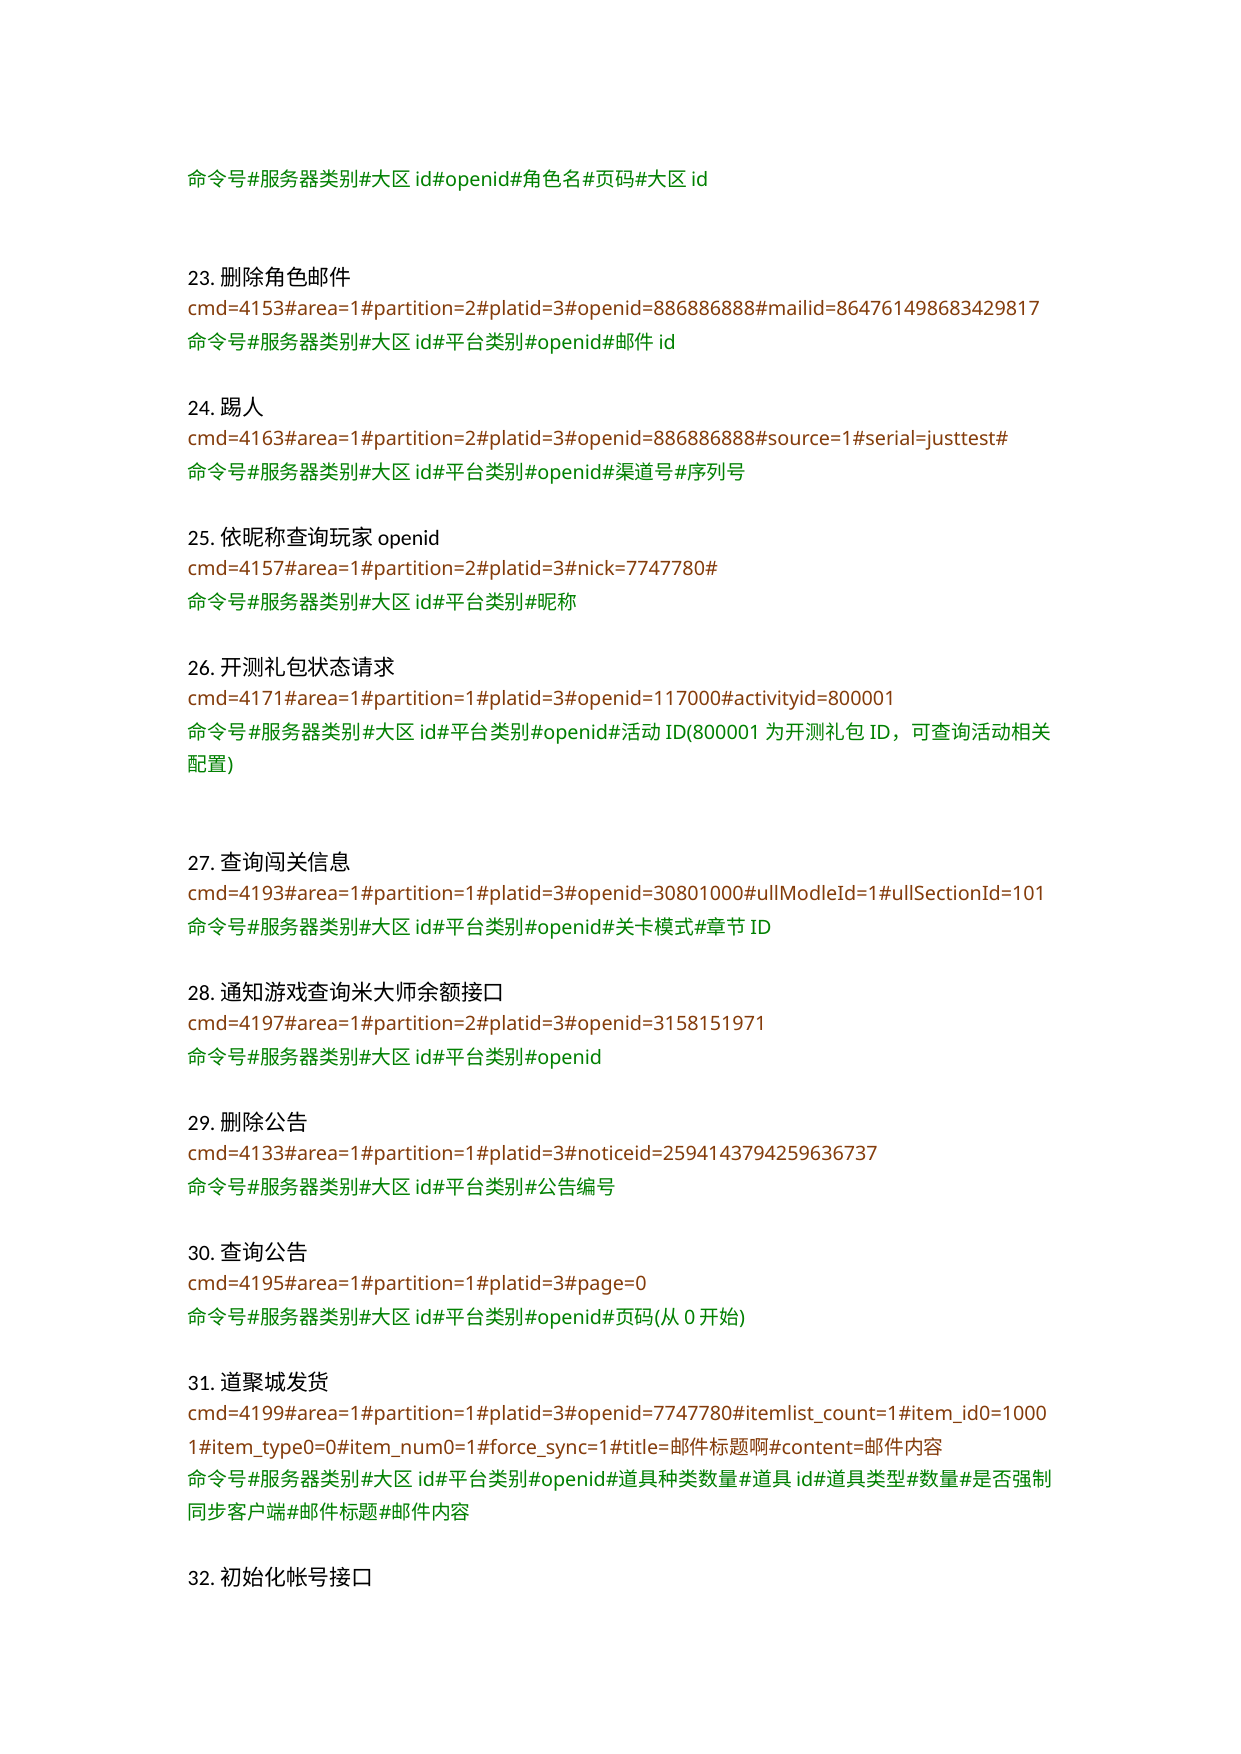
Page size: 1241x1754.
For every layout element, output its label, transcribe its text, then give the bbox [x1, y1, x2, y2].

list 依昵称查询玩家openid [187, 519, 1053, 552]
text 命令号#服务器类别#大区id#平台类别#openid#页码(从0开始) [187, 1299, 1053, 1332]
text 命令号#服务器类别#大区id#平台类别#openid#邮件id [187, 324, 1053, 357]
text 命令号#服务器类别#大区id#平台类别#openid#道具种类数量#道具id#道具类型#数量#是否强制同步客户端#邮件标题#邮件内容 [187, 1462, 1053, 1527]
text 命令号#服务器类别#大区id#平台类别#openid#活动ID(800001为开测礼包ID，可查询活动相关配置) [187, 714, 1053, 779]
text cmd=4153#area=1#partition=2#platid=3#openid=886886888#mailid=864761498683429817 [187, 292, 1053, 324]
text cmd=4199#area=1#partition=1#platid=3#openid=7747780#itemlist_count=1#item_id0=10001#item_type0=0#item_num0=1#force_sync=1#title=邮件标题啊#content=邮件内容 [187, 1397, 1053, 1462]
text cmd=4163#area=1#partition=2#platid=3#openid=886886888#source=1#serial=justtest# [187, 422, 1053, 454]
text 命令号#服务器类别#大区id#平台类别#openid [187, 1039, 1053, 1072]
text 27. 查询闯关信息 [187, 844, 1053, 877]
text cmd=4197#area=1#partition=2#platid=3#openid=3158151971 [187, 1007, 1053, 1039]
list 开测礼包状态请求 [187, 649, 1053, 682]
text 32. 初始化帐号接口 [187, 1559, 1053, 1592]
text 31. 道聚城发货 [187, 1364, 1053, 1397]
text 28. 通知游戏查询米大师余额接口 [187, 974, 1053, 1007]
text 命令号#服务器类别#大区id#平台类别#昵称 [187, 584, 1053, 617]
list 删除角色邮件 [187, 259, 1053, 292]
text cmd=4133#area=1#partition=1#platid=3#noticeid=2594143794259636737 [187, 1137, 1053, 1169]
text cmd=4193#area=1#partition=1#platid=3#openid=30801000#ullModleId=1#ullSectionId=101 [187, 877, 1053, 909]
text 命令号#服务器类别#大区id#平台类别#openid#关卡模式#章节ID [187, 909, 1053, 942]
text cmd=4195#area=1#partition=1#platid=3#page=0 [187, 1267, 1053, 1299]
text cmd=4157#area=1#partition=2#platid=3#nick=7747780# [187, 552, 1053, 584]
text 命令号#服务器类别#大区id#openid#角色名#页码#大区id [187, 162, 1053, 194]
text 30. 查询公告 [187, 1234, 1053, 1267]
text 29. 删除公告 [187, 1104, 1053, 1137]
text 命令号#服务器类别#大区id#平台类别#公告编号 [187, 1169, 1053, 1202]
text 命令号#服务器类别#大区id#平台类别#openid#渠道号#序列号 [187, 454, 1053, 487]
list 踢人 [187, 389, 1053, 422]
text cmd=4171#area=1#partition=1#platid=3#openid=117000#activityid=800001 [187, 682, 1053, 714]
